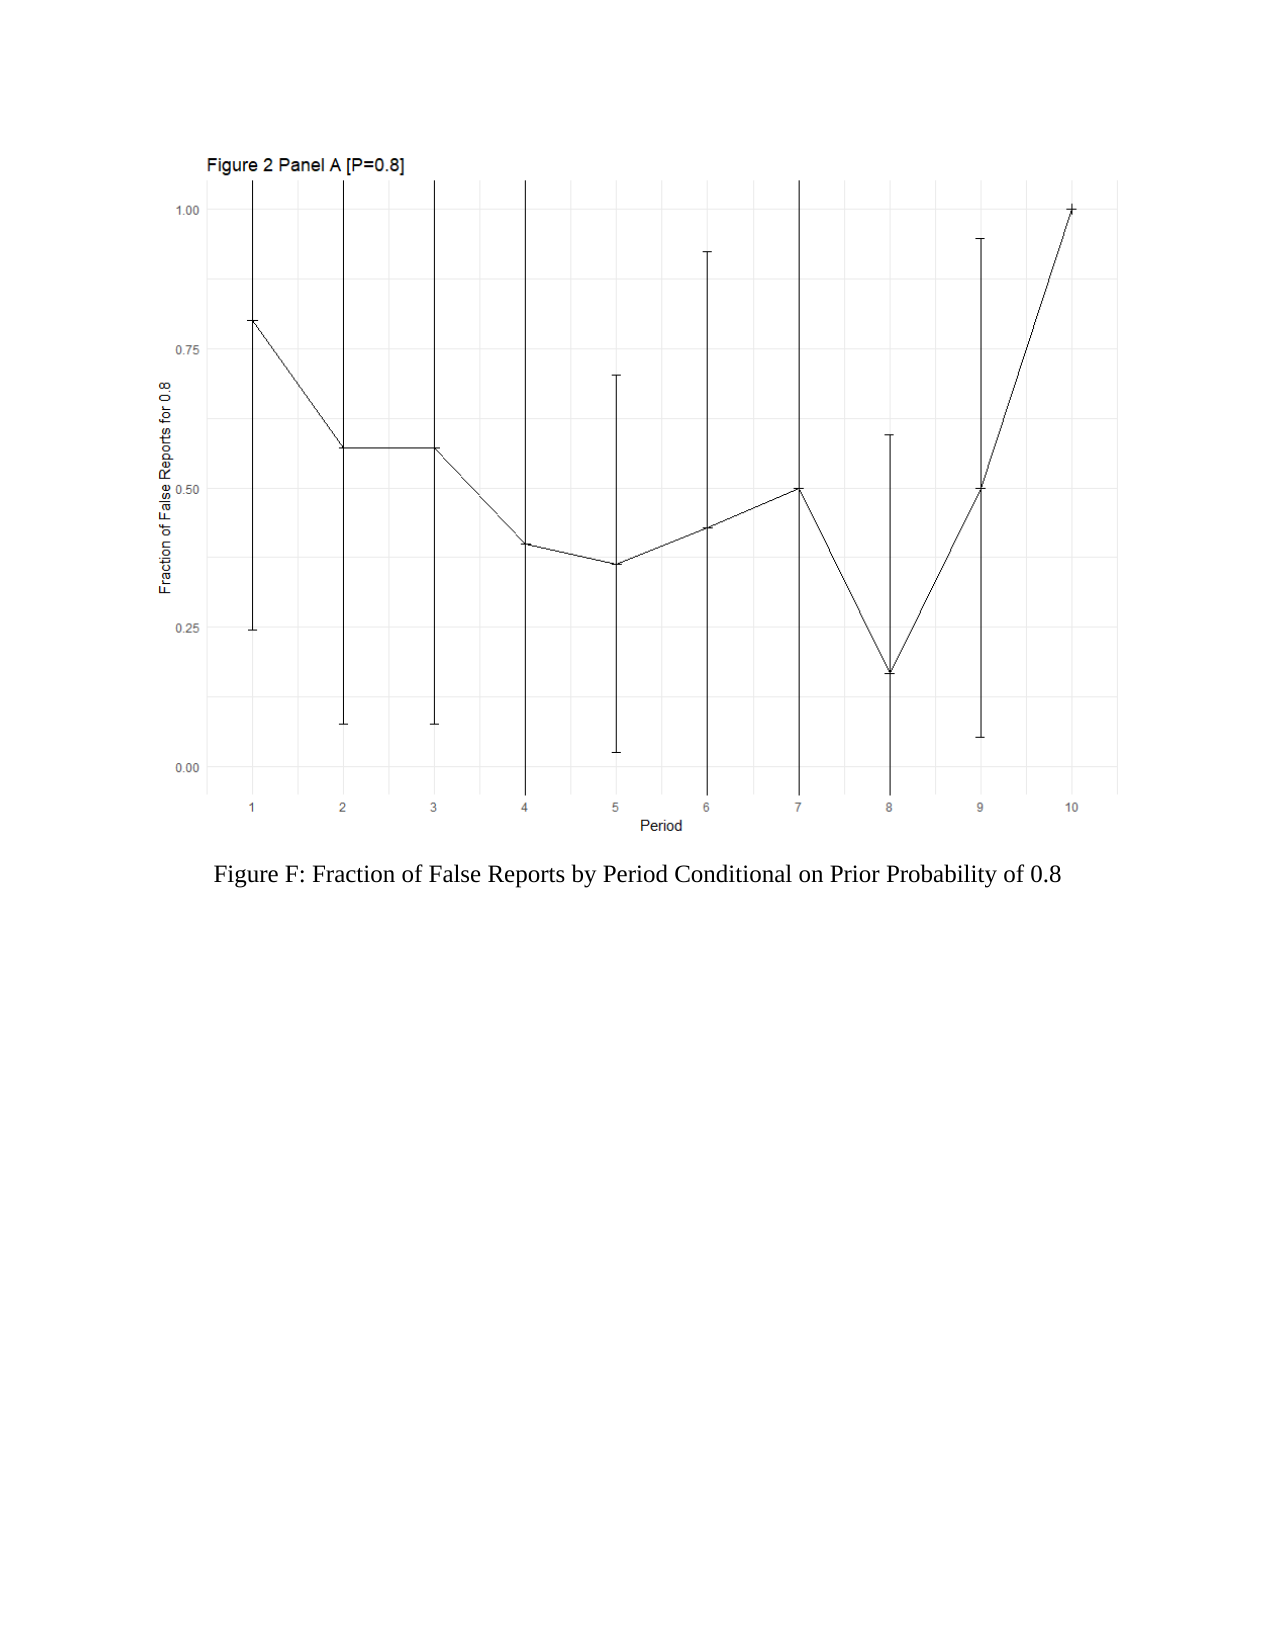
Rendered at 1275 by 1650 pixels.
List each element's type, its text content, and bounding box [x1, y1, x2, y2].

picture [150, 150, 1125, 840]
text Figure F: Fraction of False Reports by Period Conditional on Prior Probability of 0.8 [150, 859, 1125, 887]
